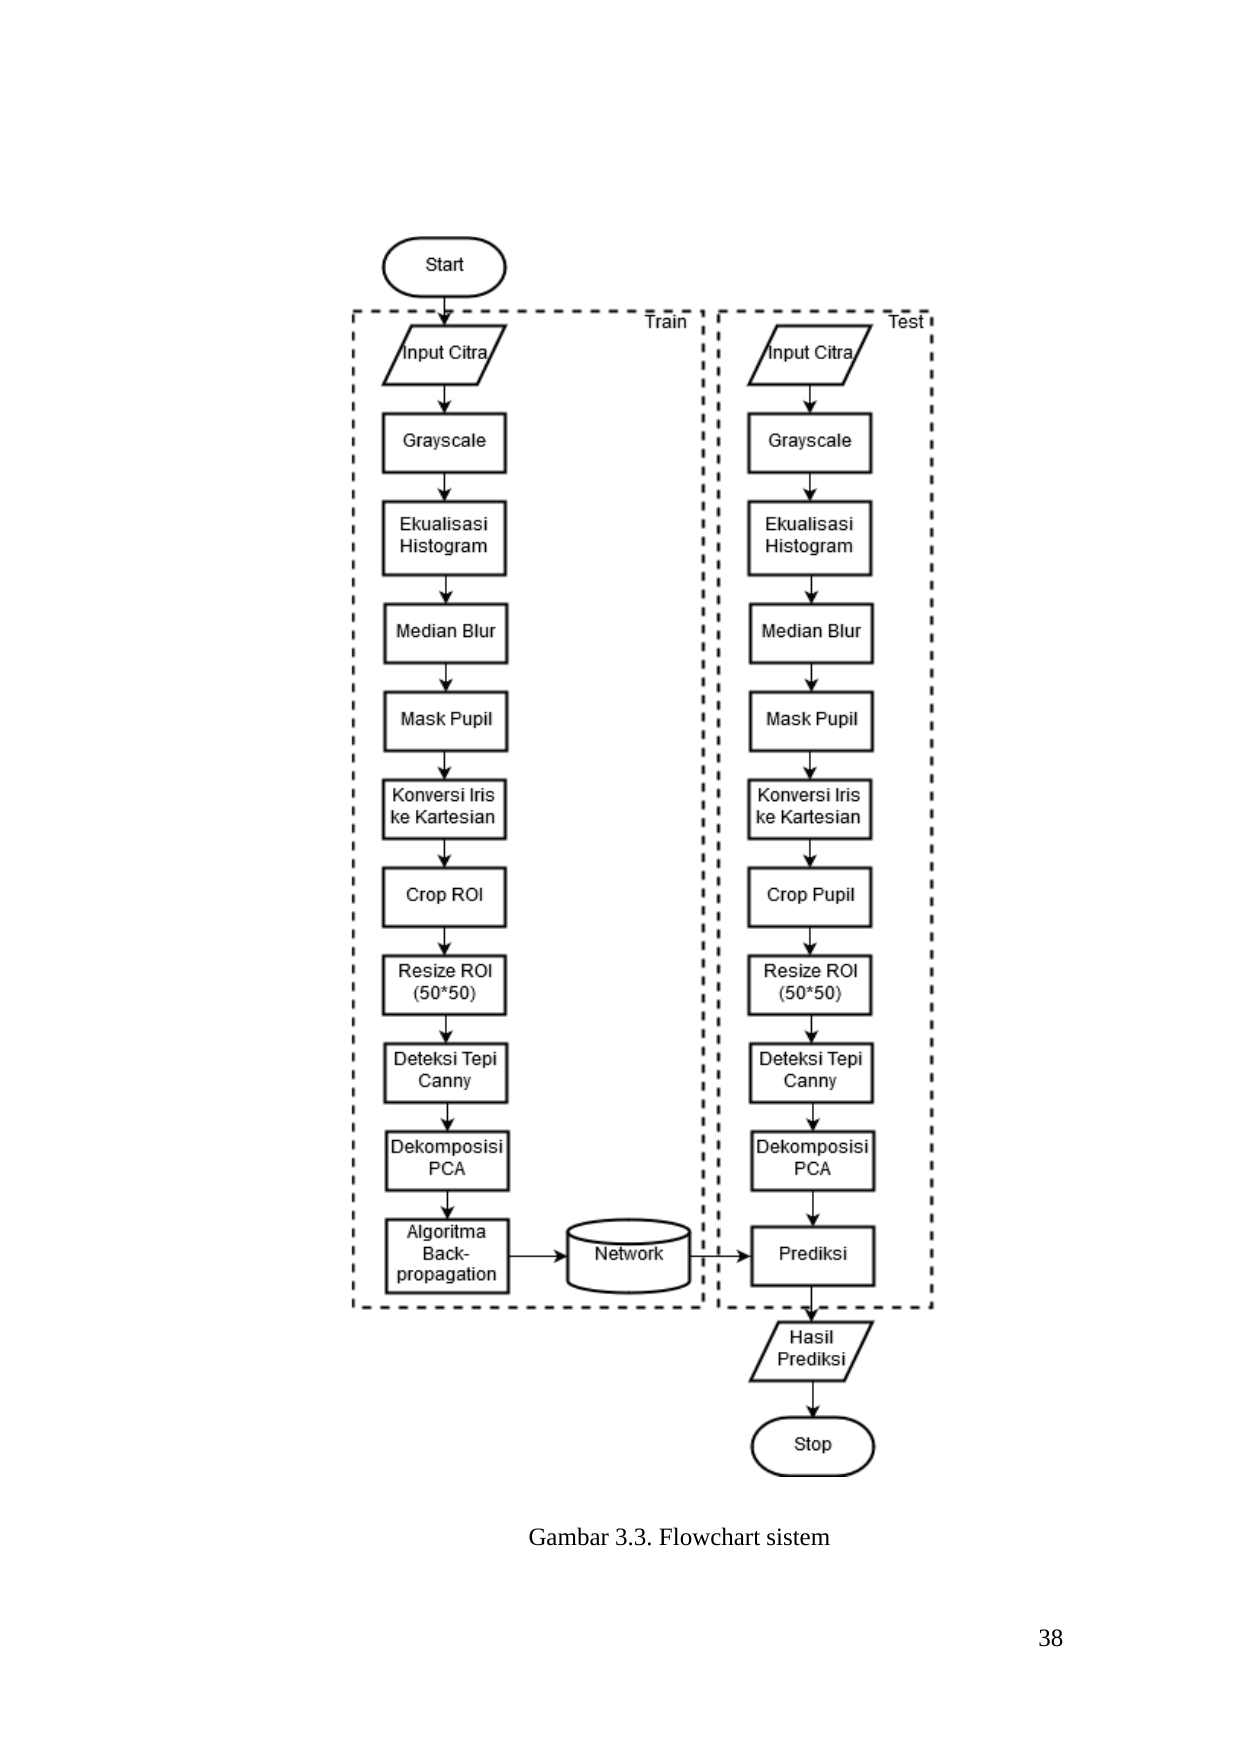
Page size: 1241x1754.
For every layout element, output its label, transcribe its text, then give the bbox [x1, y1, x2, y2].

picture [351, 236, 948, 1477]
text Gambar 3.3. Flowchart sistem [295, 1522, 1063, 1551]
